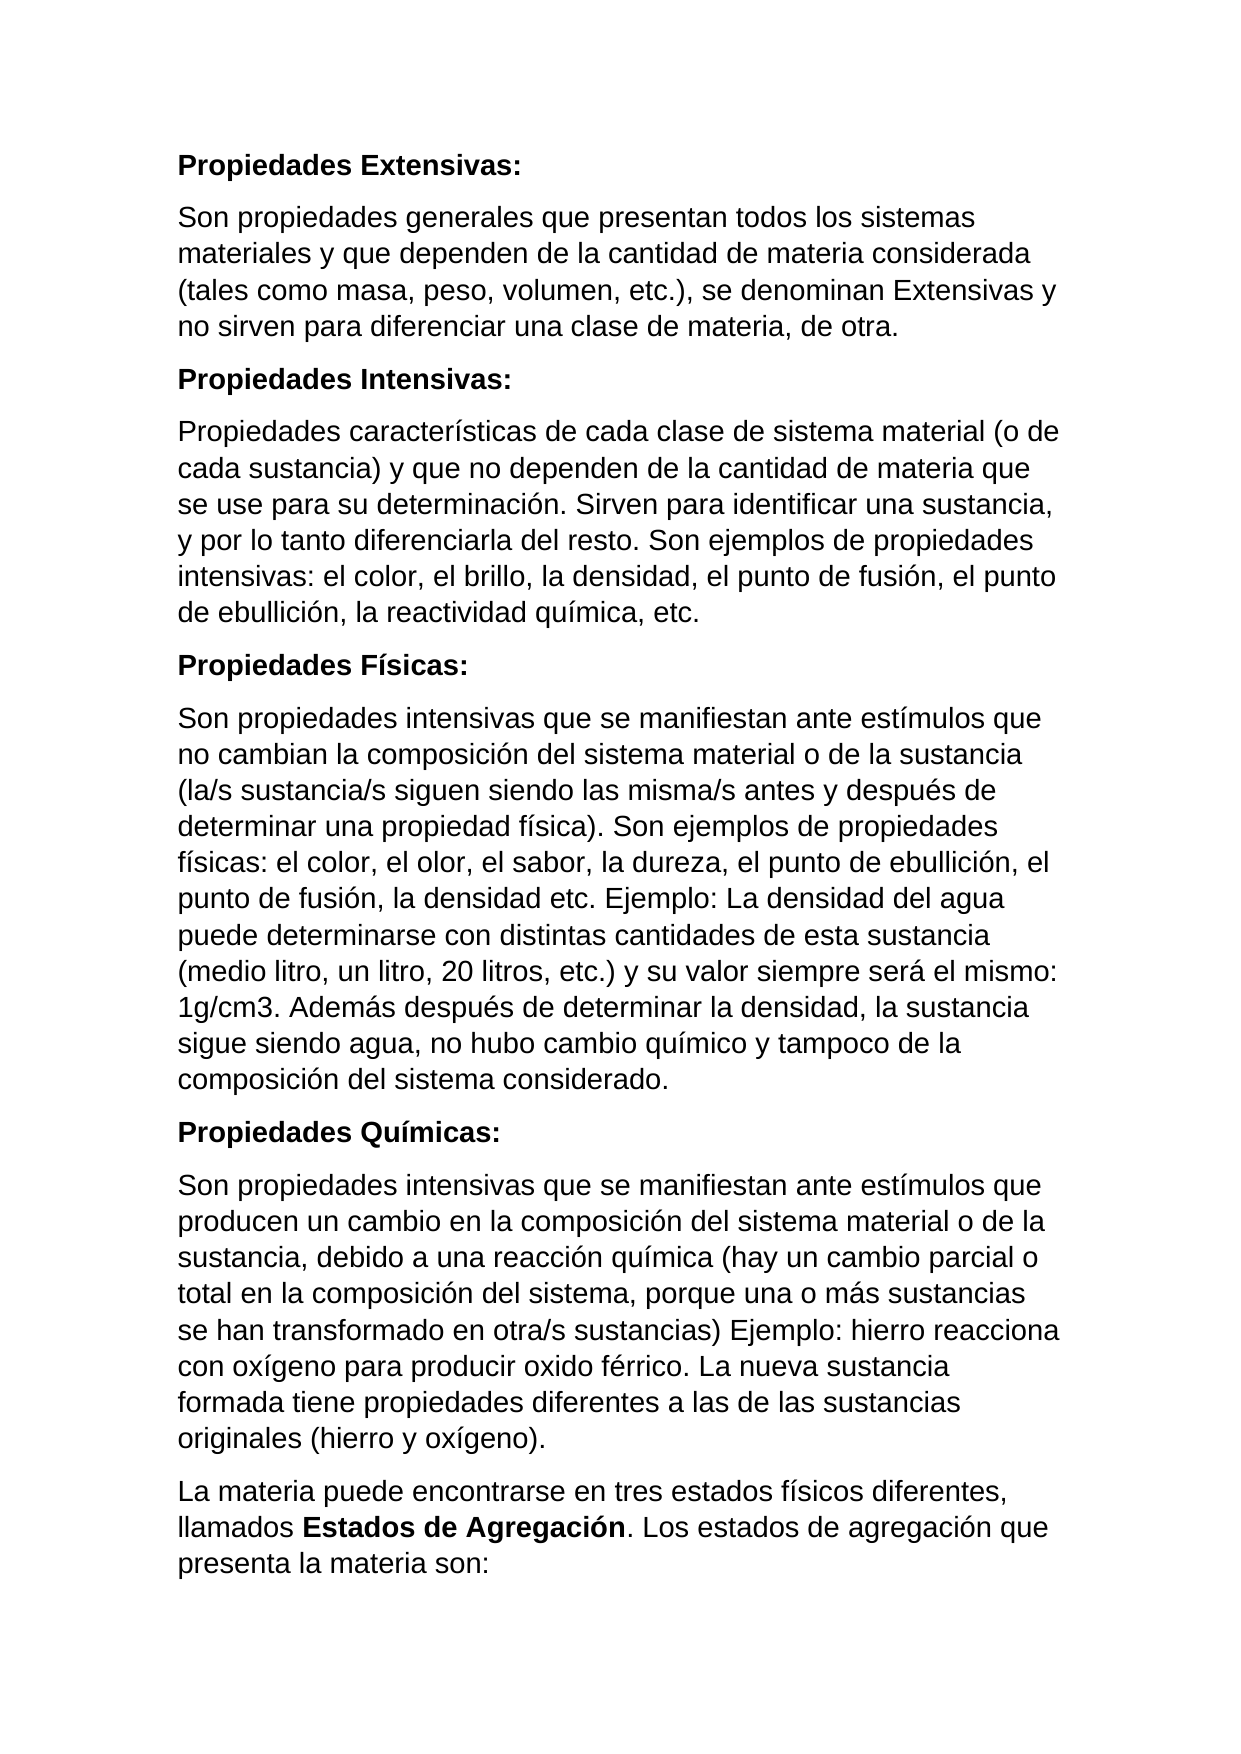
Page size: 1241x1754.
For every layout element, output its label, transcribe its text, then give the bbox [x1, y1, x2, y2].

text Propiedades Químicas: [177, 1115, 1063, 1149]
text Son propiedades intensivas que se manifiestan ante estímulos que producen un cambio en la composición del sistema material o de la sustancia, debido a una reacción química (hay un cambio parcial o total en la composición del sistema, porque una o más sustancias se han transformado en otra/s sustancias) Ejemplo: hierro reacciona con oxígeno para producir oxido férrico. La nueva sustancia formada tiene propiedades diferentes a las de las sustancias originales (hierro y oxígeno). [177, 1168, 1063, 1454]
text La materia puede encontrarse en tres estados físicos diferentes, llamados Estados de Agregación. Los estados de agregación que presenta la materia son: [177, 1474, 1063, 1579]
text Son propiedades generales que presentan todos los sistemas materiales y que dependen de la cantidad de materia considerada (tales como masa, peso, volumen, etc.), se denominan Extensivas y no sirven para diferenciar una clase de materia, de otra. [177, 200, 1063, 342]
text Propiedades Intensivas: [177, 362, 1063, 395]
text Son propiedades intensivas que se manifiestan ante estímulos que no cambian la composición del sistema material o de la sustancia (la/s sustancia/s siguen siendo las misma/s antes y después de determinar una propiedad física). Son ejemplos de propiedades físicas: el color, el olor, el sabor, la dureza, el punto de ebullición, el punto de fusión, la densidad etc. Ejemplo: La densidad del agua puede determinarse con distintas cantidades de esta sustancia (medio litro, un litro, 20 litros, etc.) y su valor siempre será el mismo: 1g/cm3. Además después de determinar la densidad, la sustancia sigue siendo agua, no hubo cambio químico y tampoco de la composición del sistema considerado. [177, 701, 1063, 1096]
text Propiedades Físicas: [177, 648, 1063, 682]
text Propiedades características de cada clase de sistema material (o de cada sustancia) y que no dependen de la cantidad de materia que se use para su determinación. Sirven para identificar una sustancia, y por lo tanto diferenciarla del resto. Son ejemplos de propiedades intensivas: el color, el brillo, la densidad, el punto de fusión, el punto de ebullición, la reactividad química, etc. [177, 414, 1063, 629]
text Propiedades Extensivas: [177, 148, 1063, 181]
